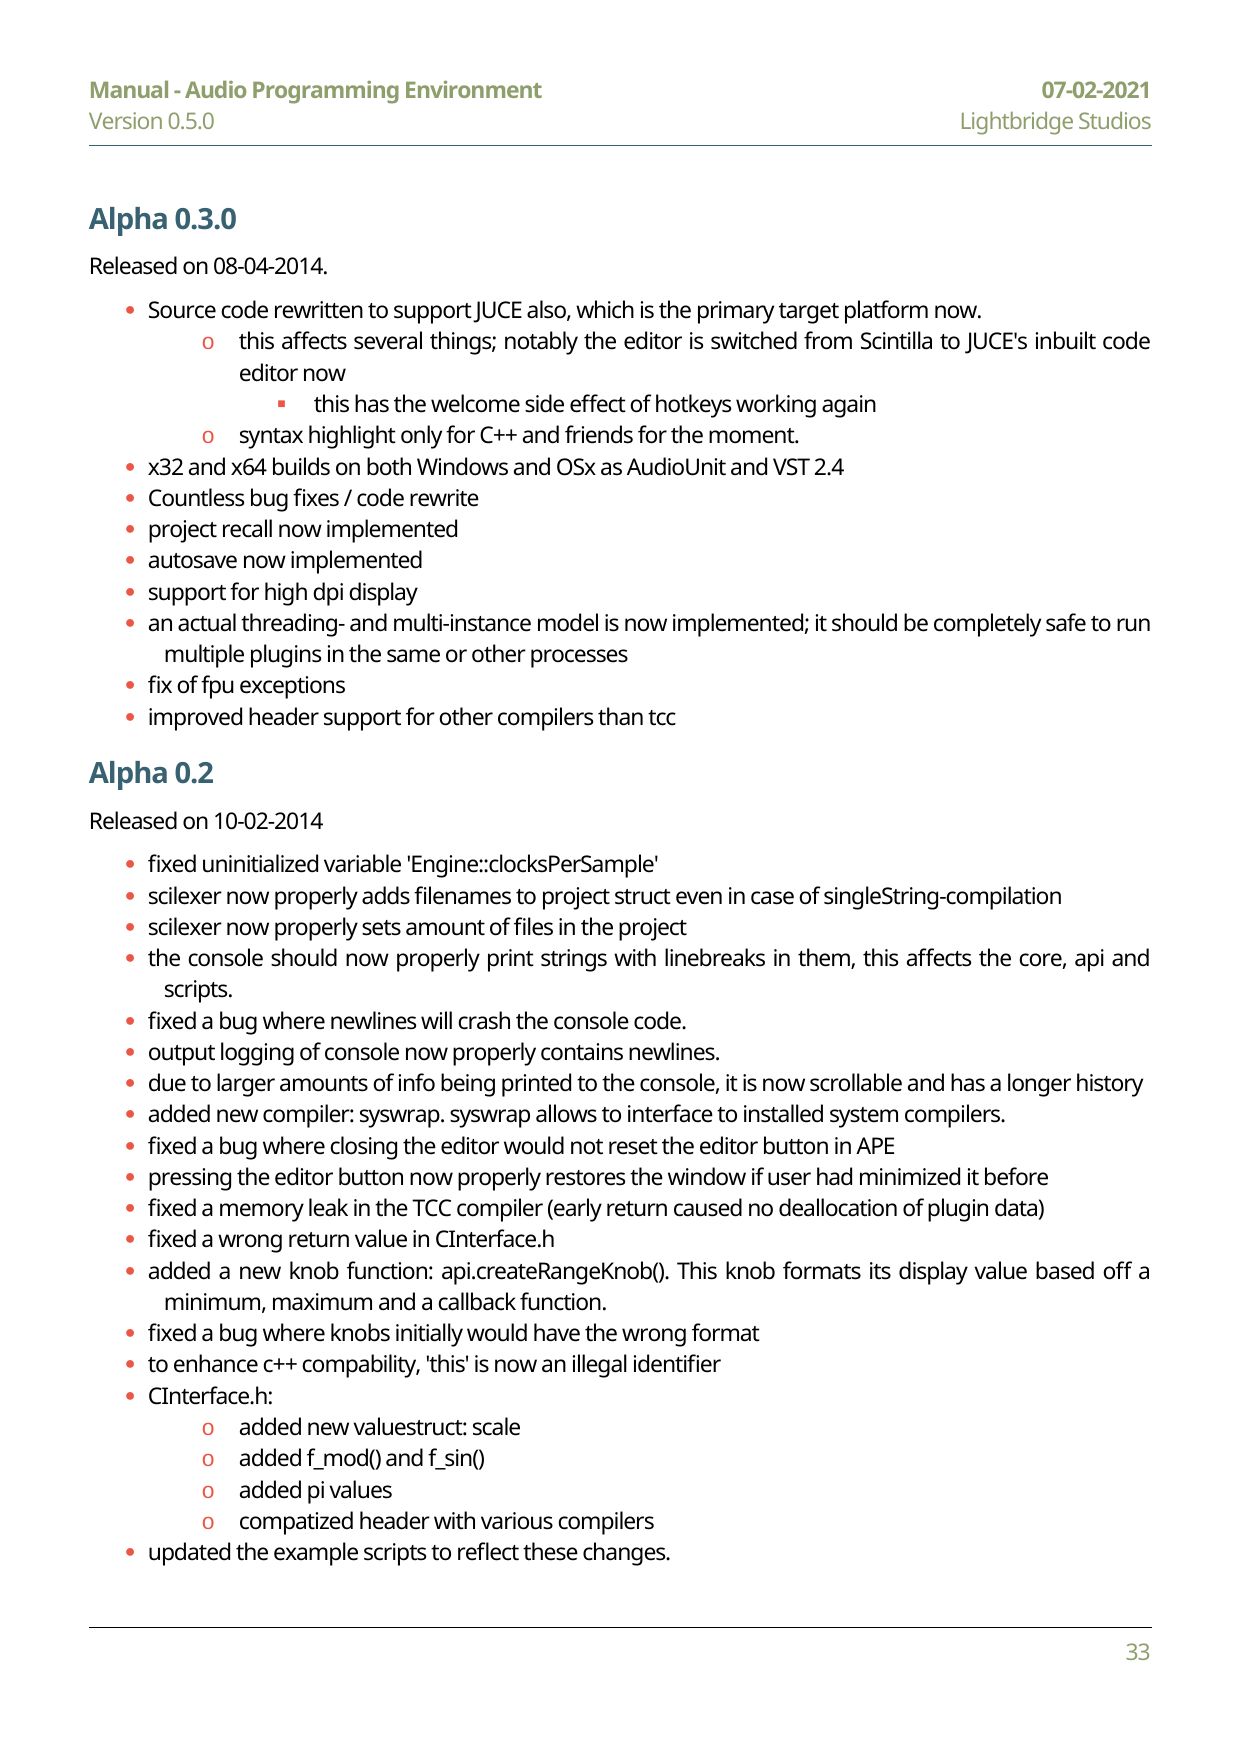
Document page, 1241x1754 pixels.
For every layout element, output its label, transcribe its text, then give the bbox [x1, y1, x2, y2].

list added pi values [201, 1474, 1152, 1505]
list added f_mod() and f_sin() [201, 1442, 1152, 1474]
list fix of fpu exceptions [126, 669, 1152, 700]
list fixed uninitialized variable 'Engine::clocksPerSample' [126, 848, 1152, 880]
list added a new knob function: api.createRangeKnob(). This knob formats its display value based off a minimum, maximum and a callback function. [126, 1255, 1152, 1317]
list support for high dpi display [126, 575, 1152, 607]
list this affects several things; notably the editor is switched from Scintilla to JUCE's inbuilt code editor now [201, 325, 1152, 388]
list fixed a wrong return value in CInterface.h [126, 1223, 1152, 1255]
list an actual threading- and multi-instance model is now implemented; it should be completely safe to run multiple plugins in the same or other processes [126, 607, 1152, 669]
list due to larger amounts of info being printed to the console, it is now scrollable and has a longer history [126, 1067, 1152, 1098]
list autosave now implemented [126, 544, 1152, 575]
list scilexer now properly adds filenames to project struct even in case of singleString-compilation [126, 880, 1152, 911]
list added new compiler: syswrap. syswrap allows to interface to installed system compilers. [126, 1098, 1152, 1130]
list fixed a bug where newlines will crash the console code. [126, 1005, 1152, 1036]
list project recall now implemented [126, 513, 1152, 544]
list syntax highlight only for C++ and friends for the moment. [201, 419, 1152, 450]
list added new valuestruct: scale [201, 1411, 1152, 1442]
list CInterface.h: [126, 1380, 1152, 1411]
list pressing the editor button now properly restores the window if user had minimized it before [126, 1161, 1152, 1192]
list x32 and x64 builds on both Windows and OSx as AudioUnit and VST 2.4 [126, 450, 1152, 482]
list Source code rewritten to support JUCE also, which is the primary target platform now. [126, 294, 1152, 325]
list this has the welcome side effect of hotkeys working again [276, 388, 1152, 419]
list fixed a bug where closing the editor would not reset the editor button in APE [126, 1130, 1152, 1161]
list output logging of console now properly contains newlines. [126, 1036, 1152, 1067]
list scilexer now properly sets amount of files in the project [126, 911, 1152, 942]
list updated the example scripts to reflect these changes. [126, 1536, 1152, 1568]
subtitle Alpha 0.3.0 [89, 198, 1152, 238]
list improved header support for other compilers than tcc [126, 700, 1152, 732]
list to enhance c++ compability, 'this' is now an illegal identifier [126, 1348, 1152, 1380]
list fixed a bug where knobs initially would have the wrong format [126, 1317, 1152, 1348]
list compatized header with various compilers [201, 1505, 1152, 1536]
list Countless bug fixes / code rewrite [126, 482, 1152, 513]
subtitle Alpha 0.2 [89, 752, 1152, 792]
text Released on 10-02-2014 [89, 805, 1152, 836]
list the console should now properly print strings with linebreaks in them, this affects the core, api and scripts. [126, 942, 1152, 1005]
text Released on 08-04-2014. [89, 250, 1152, 281]
list fixed a memory leak in the TCC compiler (early return caused no deallocation of plugin data) [126, 1192, 1152, 1223]
